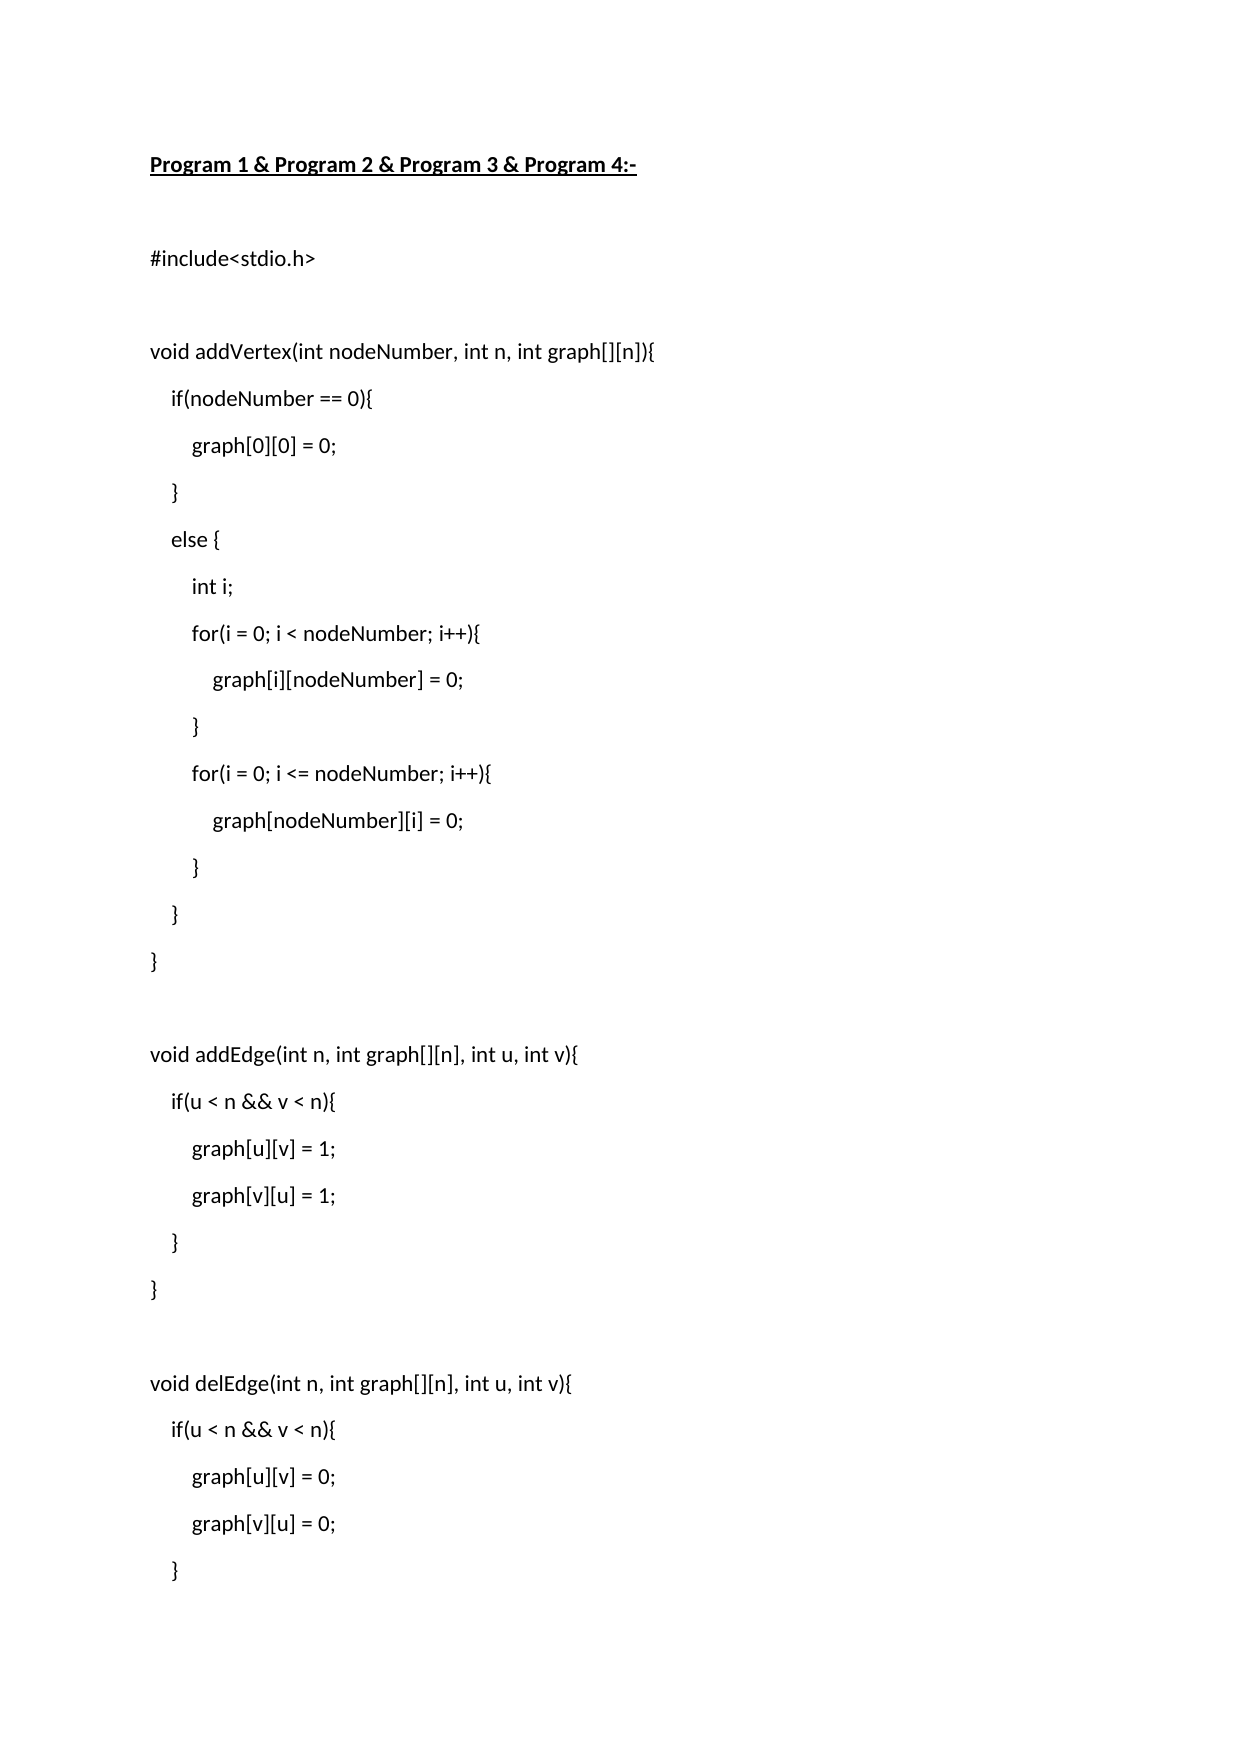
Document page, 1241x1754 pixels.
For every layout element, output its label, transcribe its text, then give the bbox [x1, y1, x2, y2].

text } [150, 853, 1090, 881]
text if(u < n && v < n){ [150, 1087, 1090, 1116]
text if(nodeNumber == 0){ [150, 384, 1090, 412]
text graph[v][u] = 1; [150, 1181, 1090, 1209]
text void addVertex(int nodeNumber, int n, int graph[][n]){ [150, 337, 1090, 366]
text } [150, 947, 1090, 975]
text int i; [150, 572, 1090, 600]
text } [150, 1275, 1090, 1303]
text else { [150, 525, 1090, 553]
text } [150, 712, 1090, 741]
text } [150, 900, 1090, 928]
text for(i = 0; i <= nodeNumber; i++){ [150, 759, 1090, 787]
text void addEdge(int n, int graph[][n], int u, int v){ [150, 1041, 1090, 1069]
text #include<stdio.h> [150, 244, 1090, 272]
text graph[i][nodeNumber] = 0; [150, 666, 1090, 694]
text } [150, 1228, 1090, 1256]
text } [150, 478, 1090, 506]
text graph[0][0] = 0; [150, 431, 1090, 459]
text void delEdge(int n, int graph[][n], int u, int v){ [150, 1369, 1090, 1397]
text graph[u][v] = 0; [150, 1462, 1090, 1491]
text graph[u][v] = 1; [150, 1134, 1090, 1162]
text for(i = 0; i < nodeNumber; i++){ [150, 619, 1090, 647]
text graph[nodeNumber][i] = 0; [150, 806, 1090, 834]
text } [150, 1556, 1090, 1584]
text graph[v][u] = 0; [150, 1509, 1090, 1537]
text if(u < n && v < n){ [150, 1416, 1090, 1444]
text Program 1 & Program 2 & Program 3 & Program 4:- [150, 150, 1090, 178]
